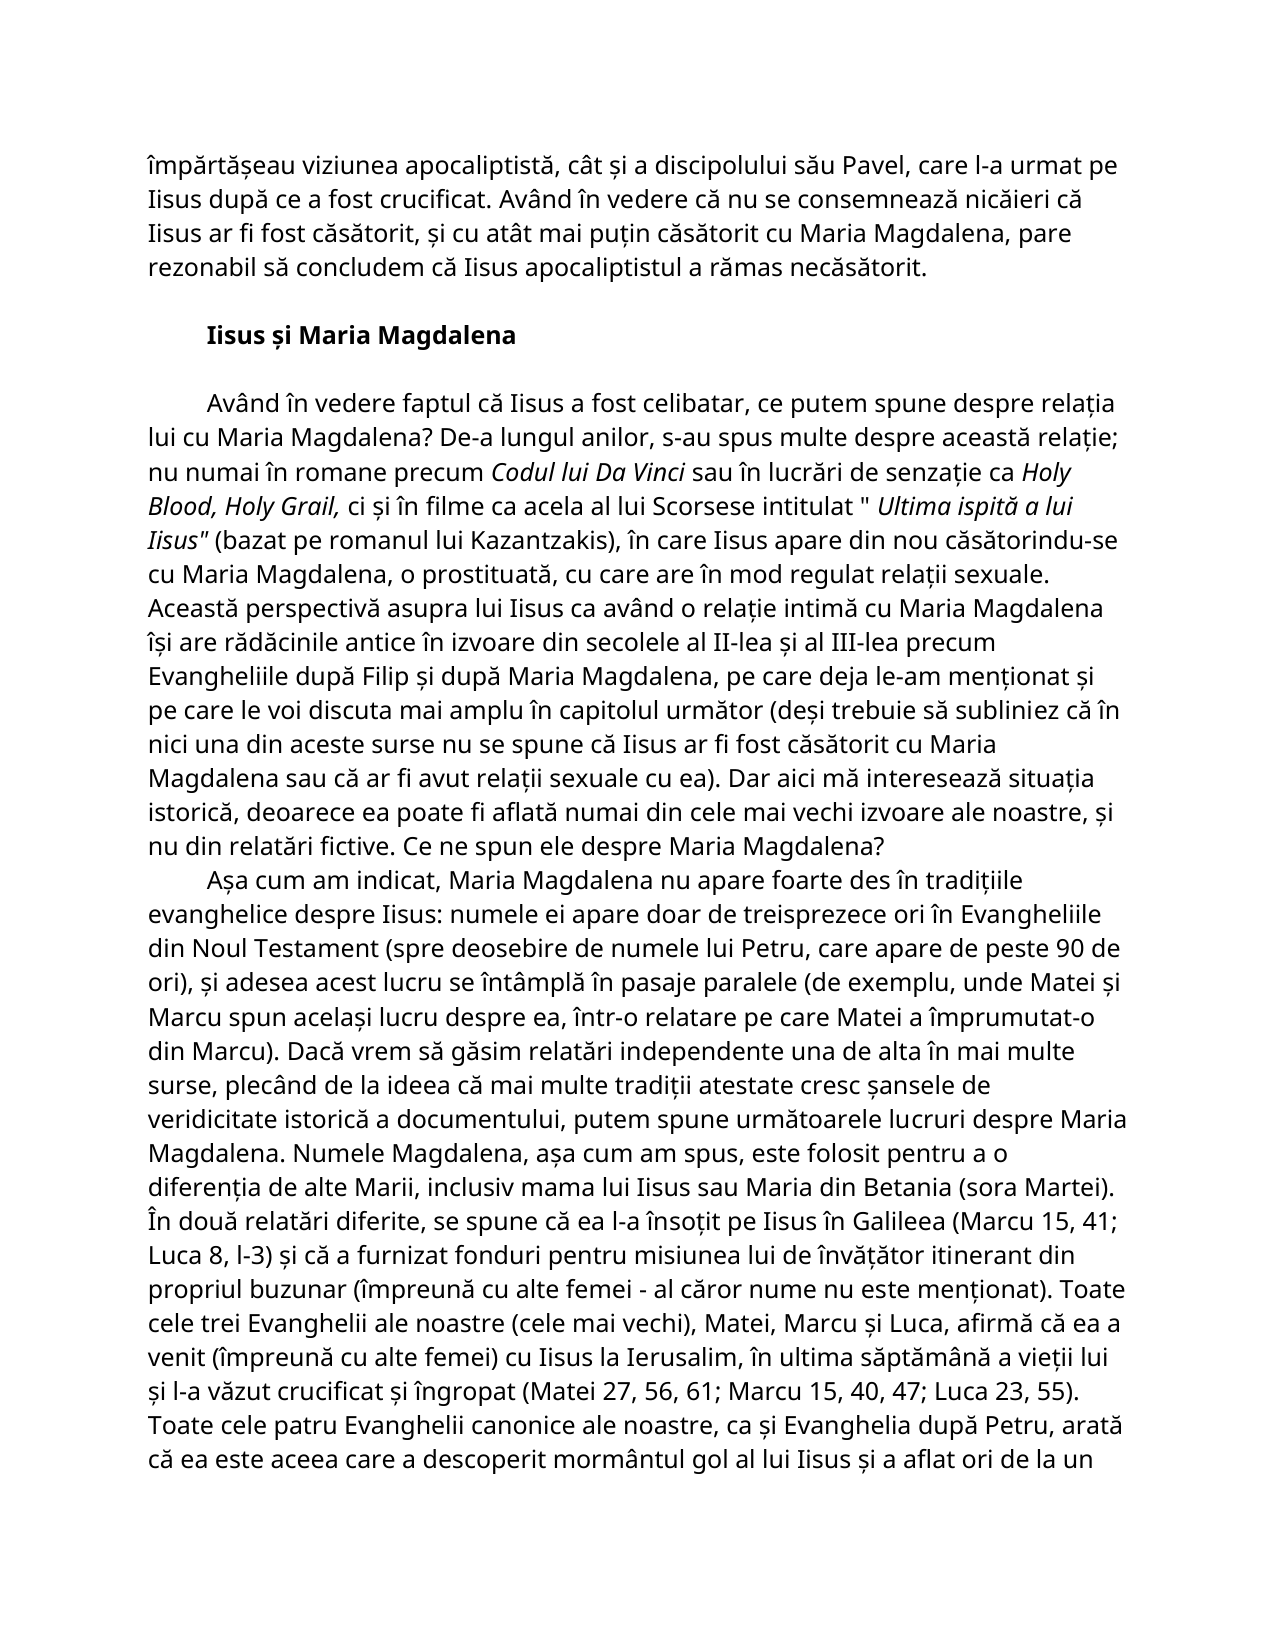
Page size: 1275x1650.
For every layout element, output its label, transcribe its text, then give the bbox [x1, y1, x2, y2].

text Iisus şi Maria Magdalena [148, 318, 1127, 352]
text Având în vedere faptul că Iisus a fost celibatar, ce putem spune despre relaţia lui cu Maria Magdalena? De-a lungul anilor, s-au spus multe despre această relaţie; nu numai în romane precum Codul lui Da Vinci sau în lucrări de senzaţie ca Holy Blood, Holy Grail, ci şi în filme ca acela al lui Scorsese intitulat " Ultima ispită a lui Iisus" (bazat pe romanul lui Kazantzakis), în care Iisus apare din nou căsătorindu-se cu Maria Magdalena, o prostituată, cu care are în mod regulat relaţii sexuale. Această perspectivă asupra lui Iisus ca având o relaţie intimă cu Maria Magdalena îşi are rădăcinile antice în izvoare din secolele al II-lea şi al III-lea precum Evangheliile după Filip şi după Maria Magdalena, pe care deja le-am menţionat şi pe care le voi discuta mai amplu în capitolul următor (deşi trebuie să subliniez că în nici una din aceste surse nu se spune că Iisus ar fi fost căsătorit cu Maria Magdalena sau că ar fi avut relaţii sexuale cu ea). Dar aici mă interesează situaţia istorică, deoarece ea poate fi aflată numai din cele mai vechi izvoare ale noastre, şi nu din relatări fictive. Ce ne spun ele despre Maria Magdalena? [148, 386, 1127, 863]
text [148, 863, 1127, 1476]
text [148, 148, 1127, 284]
